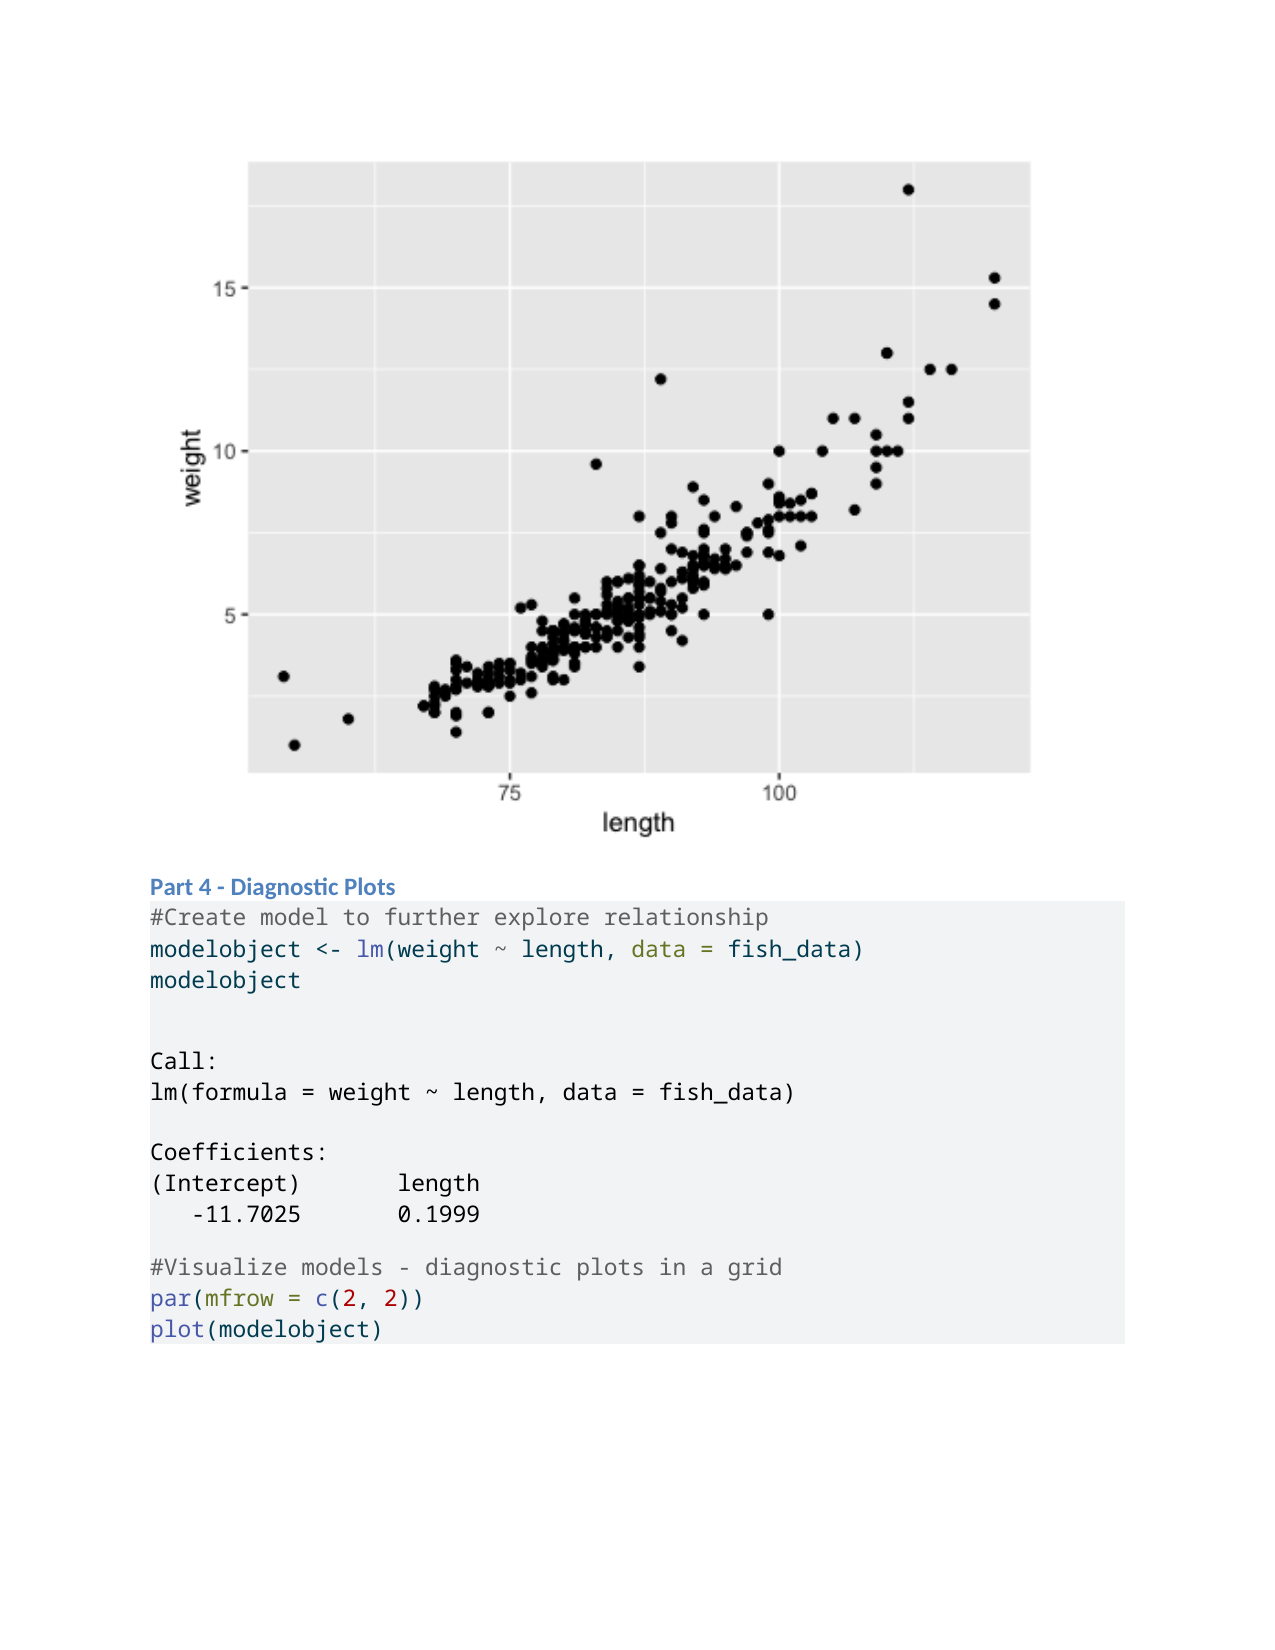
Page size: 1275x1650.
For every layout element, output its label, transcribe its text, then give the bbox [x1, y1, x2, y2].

text Call: lm(formula = weight ~ length, data = fish_data) Coefficients: (Intercept) length -11.7025 0.1999 [150, 1016, 1125, 1230]
text #Visualize models - diagnostic plots in a grid par(mfrow = c(2, 2)) plot(modelobject) [384, 1251, 1125, 1344]
text #Create model to further explore relationship modelobject <- lm(weight ~ length, data = fish_data) modelobject [301, 901, 1125, 995]
picture [168, 150, 1044, 850]
subtitle Part 4 - Diagnostic Plots [150, 871, 1125, 901]
